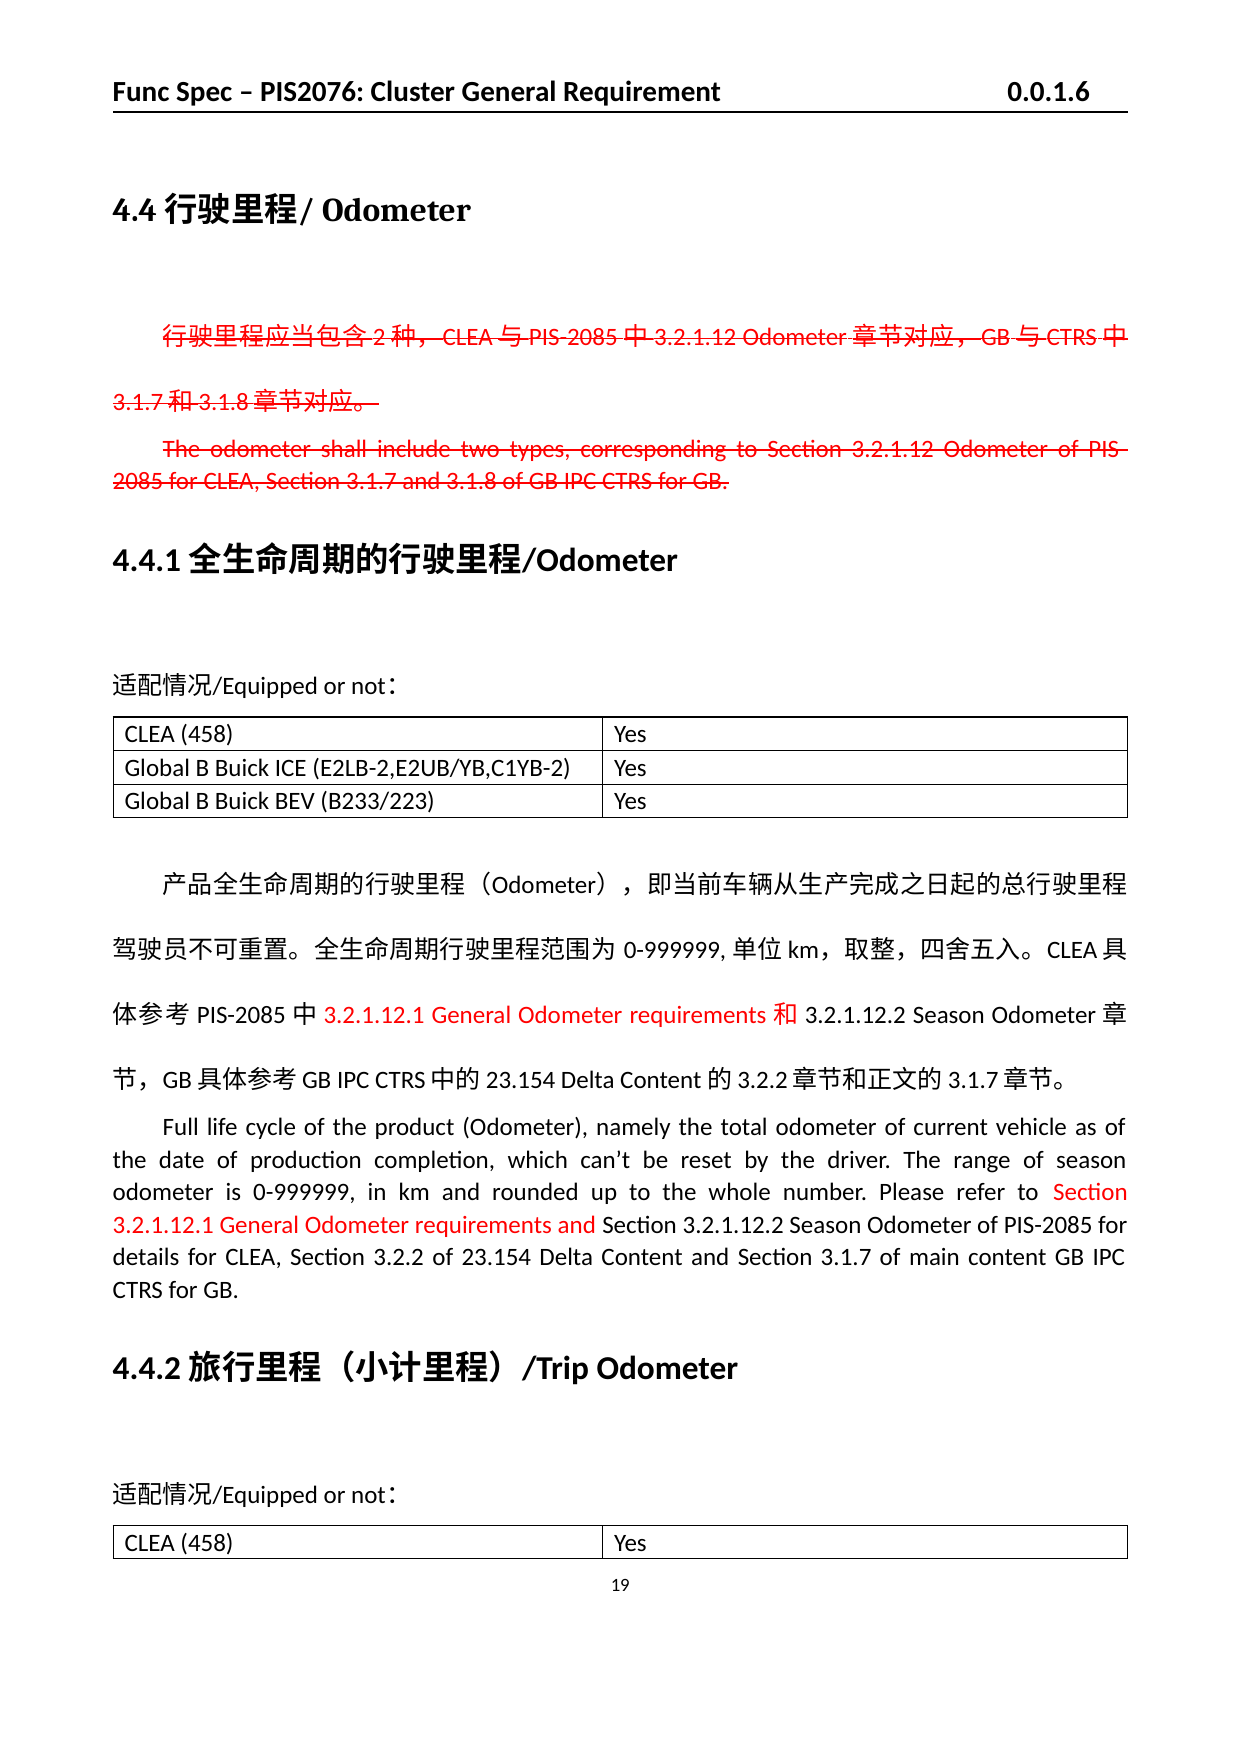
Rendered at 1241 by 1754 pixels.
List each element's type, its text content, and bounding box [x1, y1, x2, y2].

table_header CLEA (458) [114, 718, 602, 750]
table_header Yes [603, 1526, 1127, 1558]
subtitle 全生命周期的行驶里程/Odometer [112, 524, 1128, 589]
subtitle 行驶里程/ Odometer [112, 175, 1128, 240]
table_header Yes [603, 718, 1127, 750]
table_cell Yes [603, 751, 1127, 783]
text Full life cycle of the product (Odometer), namely the total odometer of current vehicle as of the date of production completion, which can’t be reset by the driver. The range of season odometer is 0-999999, in km and rounded up to the whole number. Please refer to Section 3.2.1.12.1 General Odometer requirements and Section 3.2.1.12.2 Season Odometer of PIS-2085 for details for CLEA, Section 3.2.2 of 23.154 Delta Content and Section 3.1.7 of main content GB IPC CTRS for GB. [112, 1111, 1128, 1306]
table_cell Global B Buick ICE (E2LB-2,E2UB/YB,C1YB-2) [114, 751, 602, 783]
text 行驶里程应当包含2种，CLEA与PIS-2085中3.2.1.12 Odometer章节对应，GB与CTRS中3.1.7和3.1.8章节对应。 [112, 302, 1128, 432]
text 适配情况/Equipped or not： [112, 1460, 1128, 1525]
text The odometer shall include two types, corresponding to Section 3.2.1.12 Odometer of PIS-2085 for CLEA, Section 3.1.7 and 3.1.8 of GB IPC CTRS for GB. [112, 432, 1128, 497]
text 适配情况/Equipped or not： [112, 651, 1128, 716]
text 产品全生命周期的行驶里程（Odometer），即当前车辆从生产完成之日起的总行驶里程，驾驶员不可重置。全生命周期行驶里程范围为0-999999, 单位km，取整，四舍五入。CLEA具体参考PIS-2085中3.2.1.12.1 General Odometer requirements和3.2.1.12.2 Season Odometer章节，GB具体参考GB IPC CTRS中的23.154 Delta Content 的3.2.2章节和正文的3.1.7章节。 [112, 851, 1128, 1111]
table_cell Yes [603, 785, 1127, 817]
table_cell Global B Buick BEV (B233/223) [114, 785, 602, 817]
table_header CLEA (458) [114, 1526, 602, 1558]
subtitle 旅行里程（小计里程）/Trip Odometer [112, 1333, 1128, 1398]
